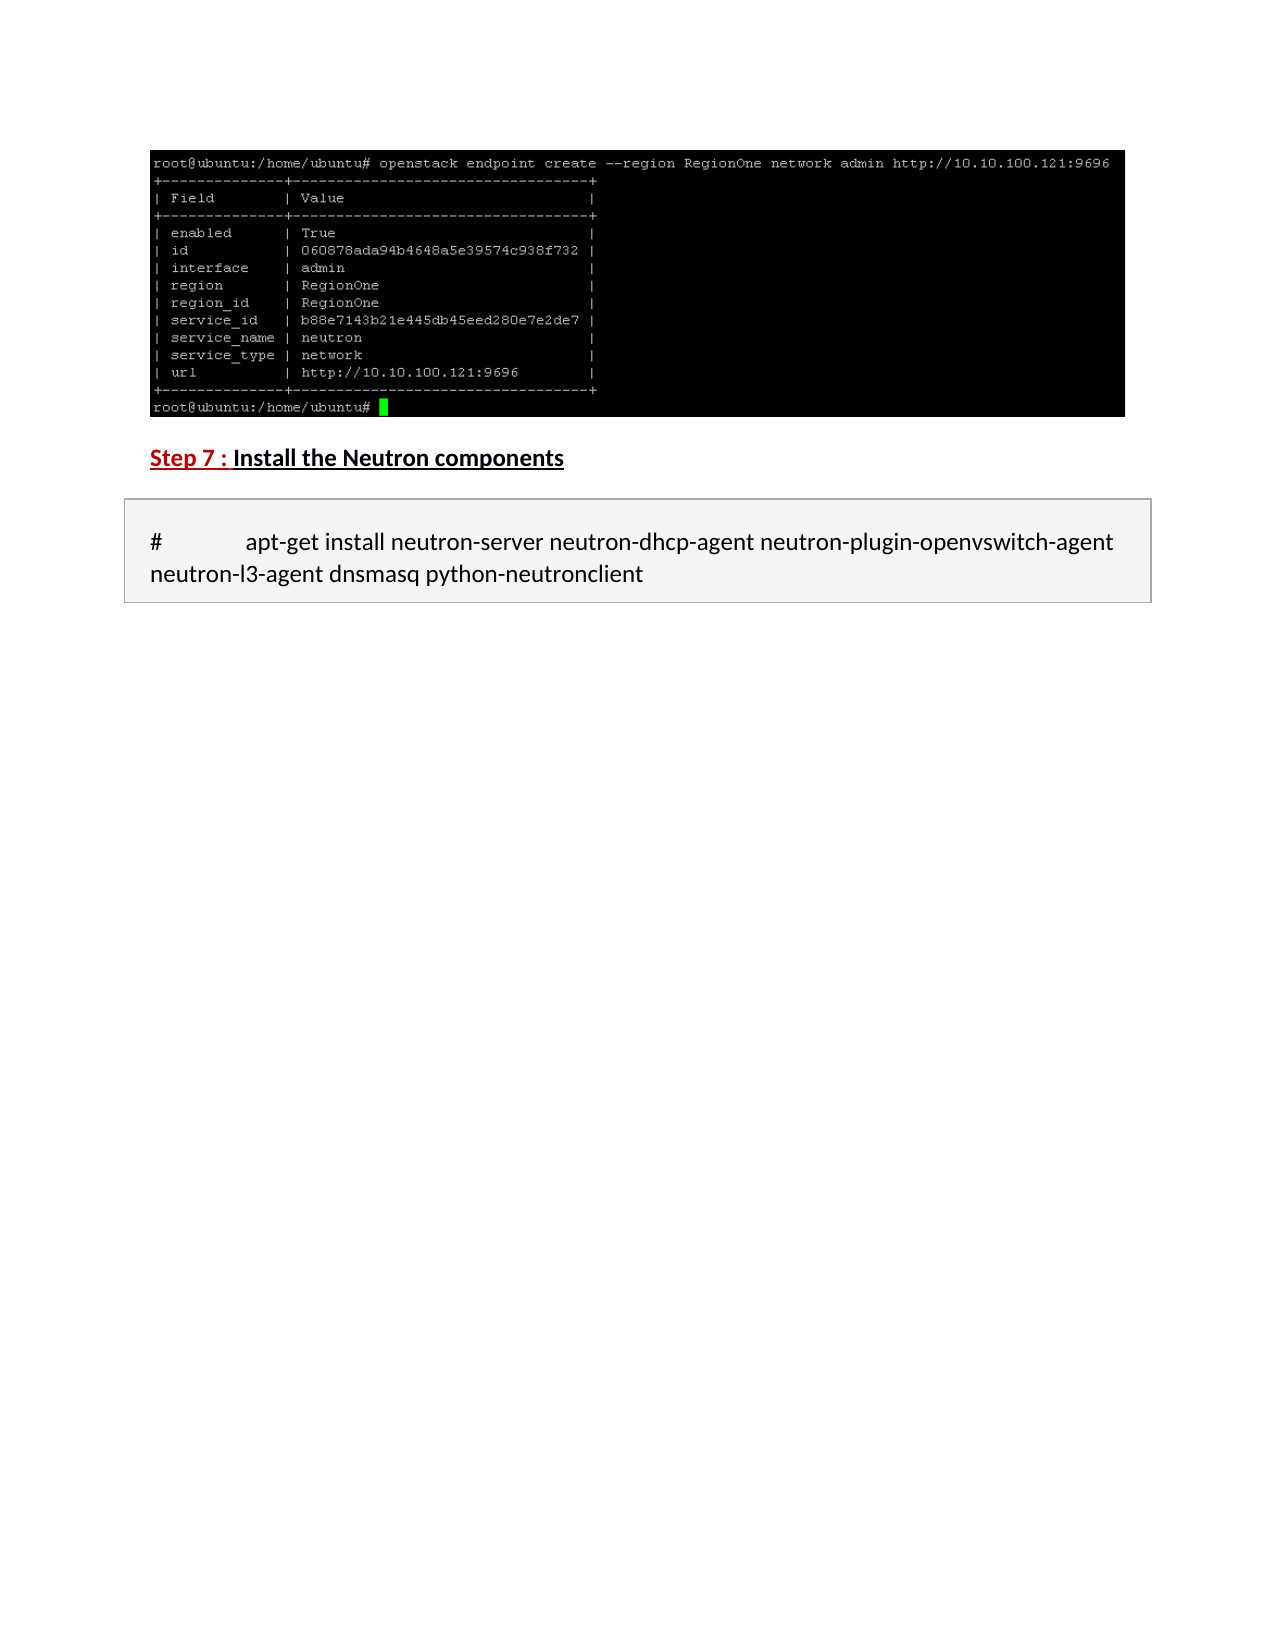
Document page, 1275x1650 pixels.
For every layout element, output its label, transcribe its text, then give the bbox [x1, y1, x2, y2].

text # apt-get install neutron-server neutron-dhcp-agent neutron-plugin-openvswitch-agent neutron-l3-agent dnsmasq python-neutronclient [125, 500, 1150, 602]
picture [150, 150, 1125, 417]
text Step 7 : Install the Neutron components [150, 442, 1125, 473]
